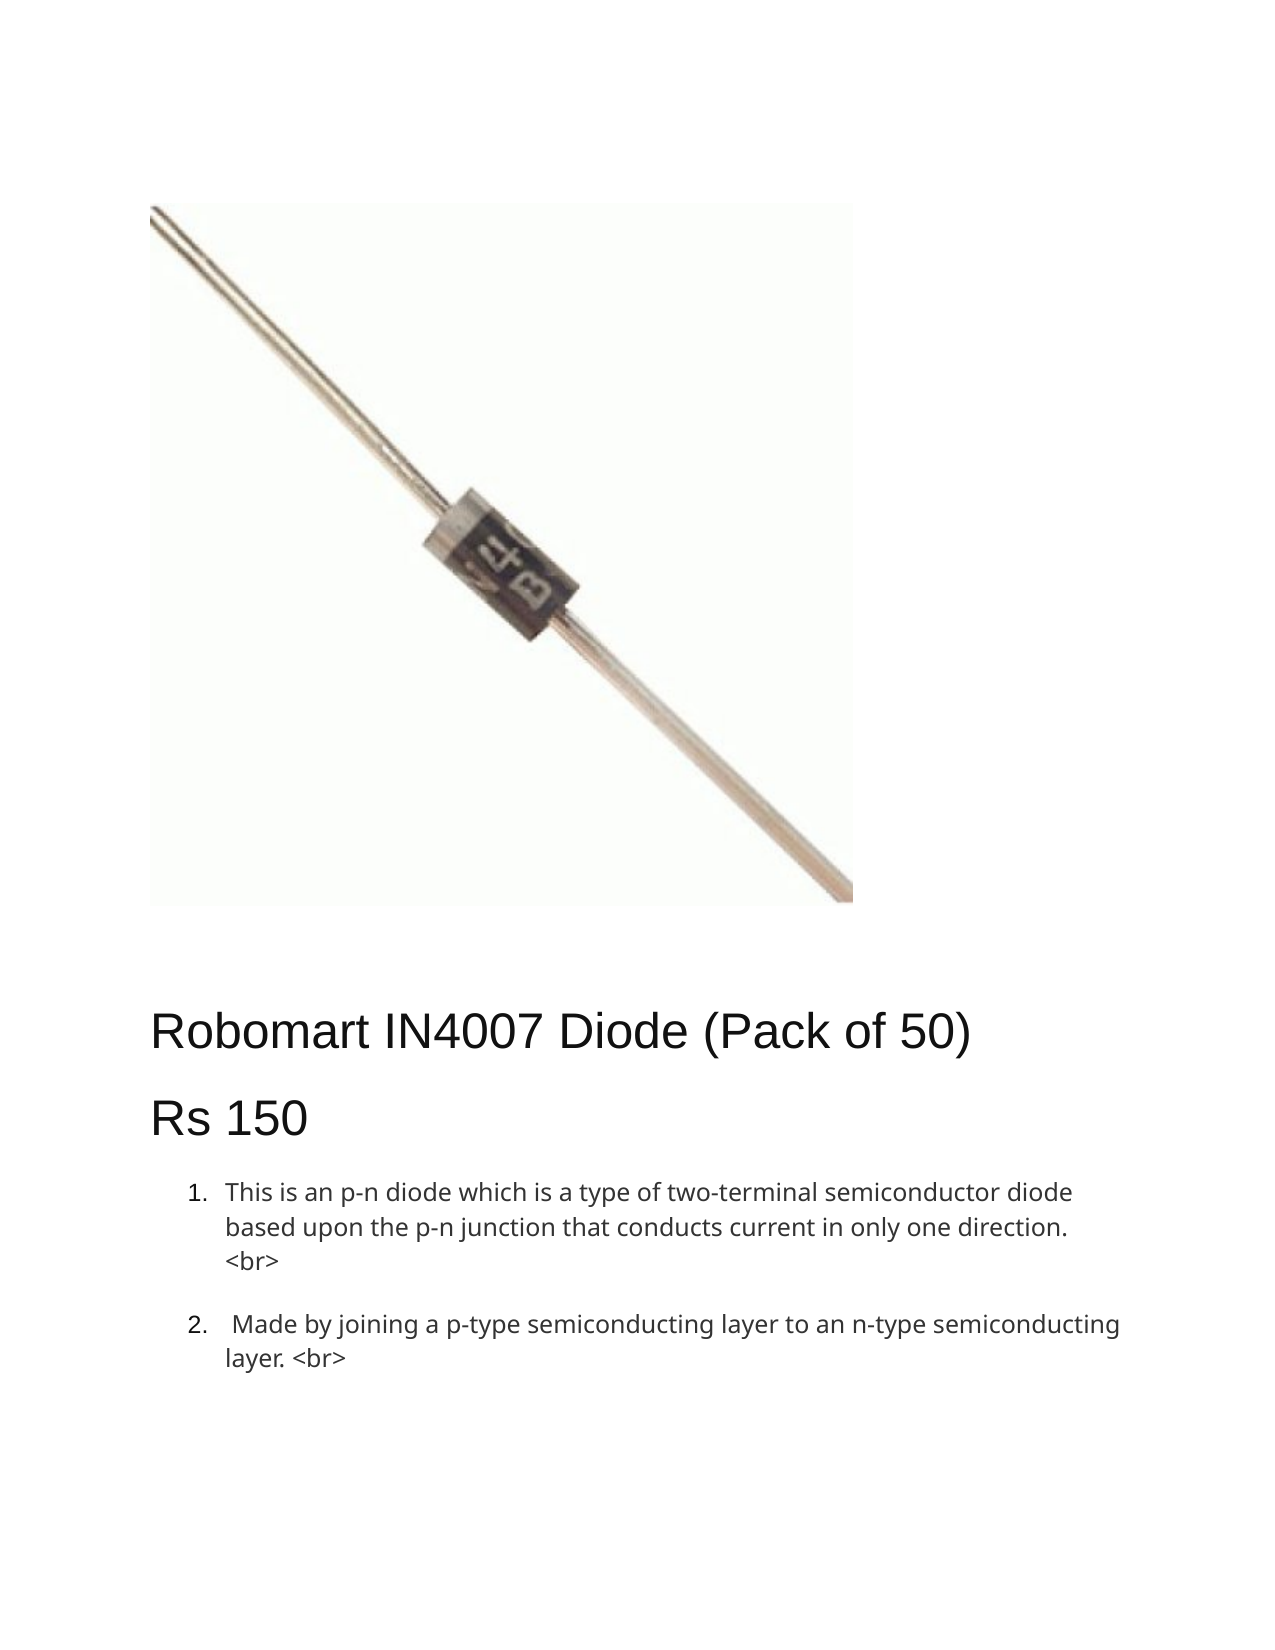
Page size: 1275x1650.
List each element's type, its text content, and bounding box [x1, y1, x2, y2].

subtitle This is an p-n diode which is a type of two-terminal semiconductor diode based upon the p-n junction that conducts current in only one direction. <br> [279, 1175, 1125, 1277]
subtitle Made by joining a p-type semiconducting layer to an n-type semiconducting layer. <br> [346, 1306, 1125, 1374]
subtitle Robomart IN4007 Diode (Pack of 50) [150, 1002, 1125, 1059]
picture [150, 203, 853, 906]
subtitle Rs 150 [150, 1088, 1125, 1146]
